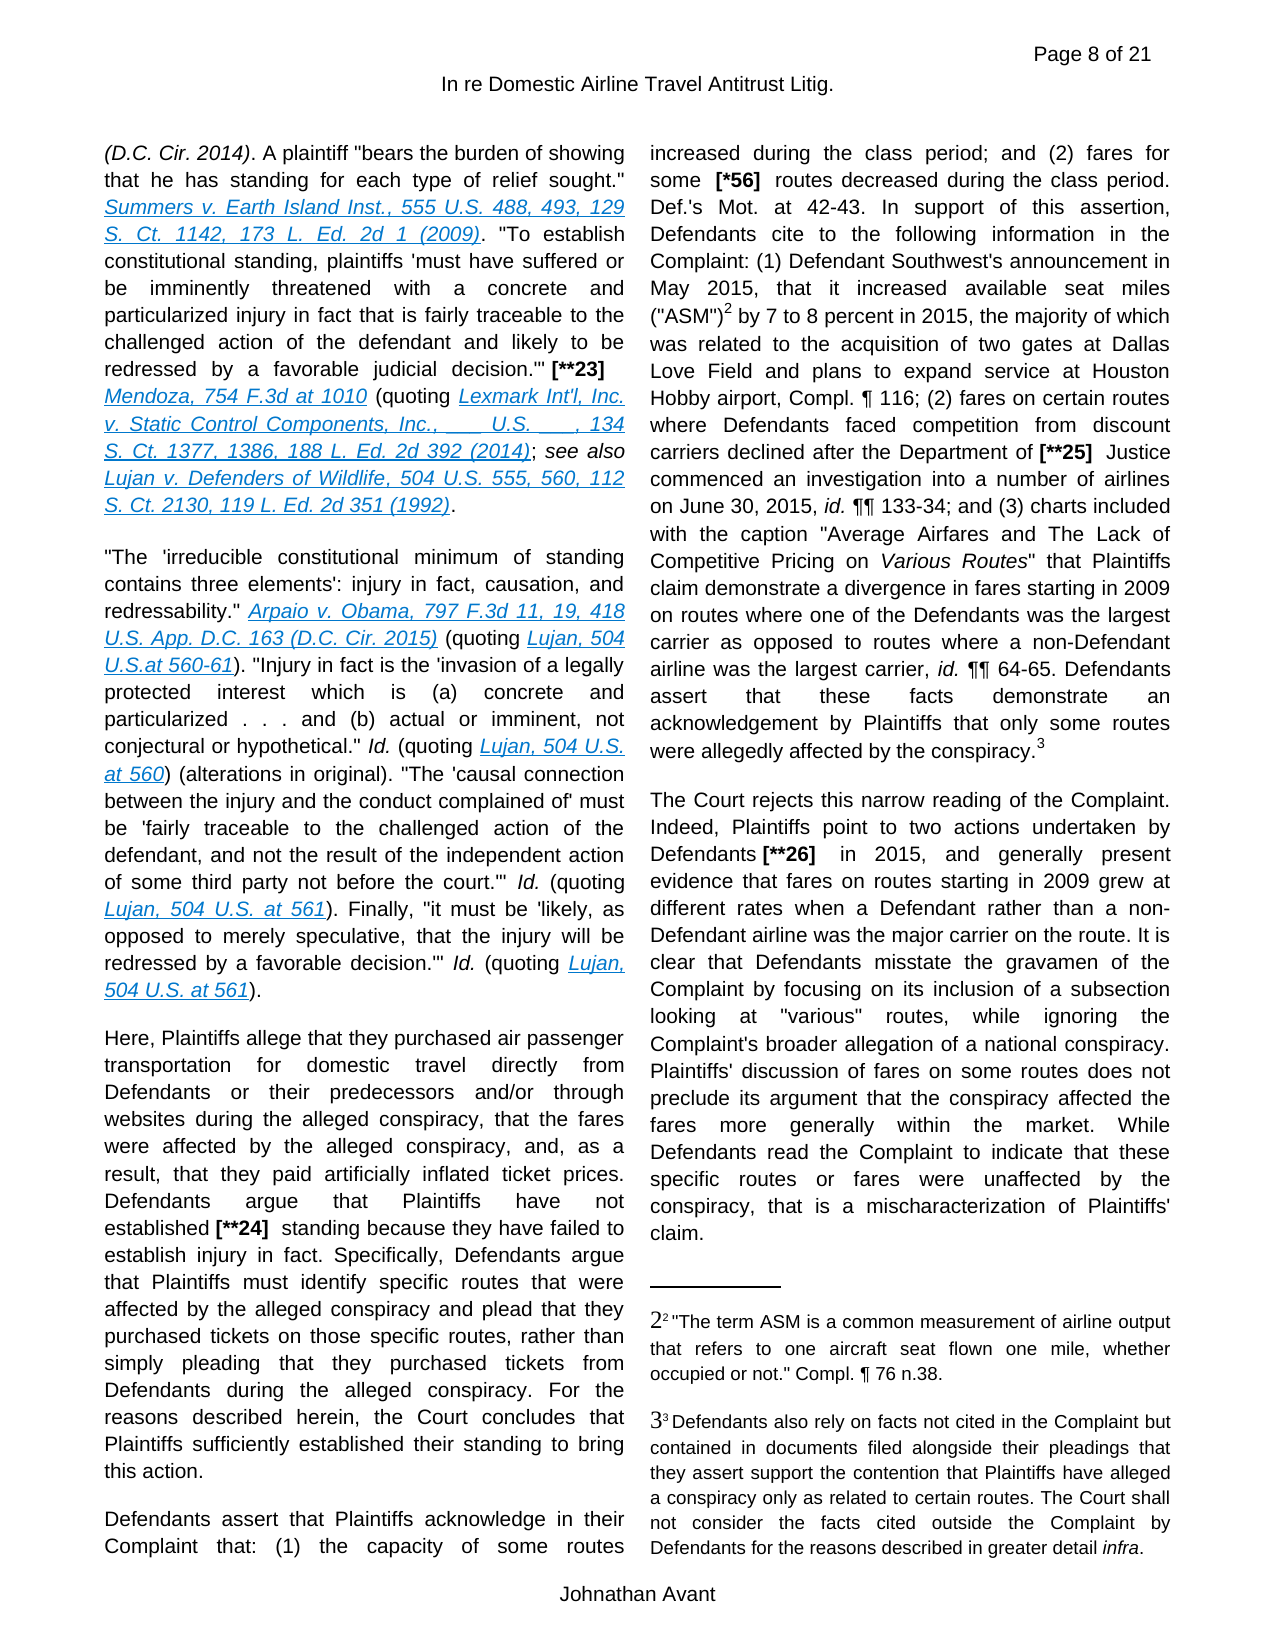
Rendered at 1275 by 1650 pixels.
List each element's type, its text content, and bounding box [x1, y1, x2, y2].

text Here, Plaintiffs allege that they purchased air passenger transportation for domestic travel directly from Defendants or their predecessors and/or through websites during the alleged conspiracy, that the fares were affected by the alleged conspiracy, and, as a result, that they paid artificially inflated ticket prices. Defendants argue that Plaintiffs have not established [**24] standing because they have failed to establish injury in fact. Specifically, Defendants argue that Plaintiffs must identify specific routes that were affected by the alleged conspiracy and plead that they purchased tickets on those specific routes, rather than simply pleading that they purchased tickets from Defendants during the alleged conspiracy. For the reasons described herein, the Court concludes that Plaintiffs sufficiently established their standing to bring this action. [104, 1023, 625, 1483]
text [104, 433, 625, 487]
text Defendants assert that Plaintiffs acknowledge in their Complaint that: (1) the capacity of some routes increased during the class period; and (2) fares for some [*56] routes decreased during the class period. Def.'s Mot. at 42-43. In support of this assertion, Defendants cite to the following information in the Complaint: (1) Defendant Southwest's announcement in May 2015, that it increased available seat miles ("ASM")2 by 7 to 8 percent in 2015, the majority of which was related to the acquisition of two gates at Dallas Love Field and plans to expand service at Houston Hobby airport, Compl. ¶ 116; (2) fares on certain routes where Defendants faced competition from discount carriers declined after the Department of [**25] Justice commenced an investigation into a number of airlines on June 30, 2015, id. ¶¶ 133-34; and (3) charts included with the caption "Average Airfares and The Lack of Competitive Pricing on Various Routes" that Plaintiffs claim demonstrate a divergence in fares starting in 2009 on routes where one of the Defendants was the largest carrier as opposed to routes where a non-Defendant airline was the largest carrier, id. ¶¶ 64-65. Defendants assert that these facts demonstrate an acknowledgement by Plaintiffs that only some routes were allegedly affected by the conspiracy.3 [650, 137, 1171, 764]
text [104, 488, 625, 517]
text The Court rejects this narrow reading of the Complaint. Indeed, Plaintiffs point to two actions undertaken by Defendants [**26] in 2015, and generally present evidence that fares on routes starting in 2009 grew at different rates when a Defendant rather than a non-Defendant airline was the major carrier on the route. It is clear that Defendants misstate the gravamen of the Complaint by focusing on its inclusion of a subsection looking at "various" routes, while ignoring the Complaint's broader allegation of a national conspiracy. Plaintiffs' discussion of fares on some routes does not preclude its argument that the conspiracy affected the fares more generally within the market. While Defendants read the Complaint to indicate that these specific routes or fares were unaffected by the conspiracy, that is a mischaracterization of Plaintiffs' claim. [650, 784, 1171, 1245]
text "The 'irreducible constitutional minimum of standing contains three elements': injury in fact, causation, and redressability." Arpaio v. Obama, 797 F.3d 11, 19, 418 U.S. App. D.C. 163 (D.C. Cir. 2015) (quoting Lujan, 504 U.S.at 560-61). "Injury in fact is the 'invasion of a legally protected interest which is (a) concrete and particularized . . . and (b) actual or imminent, not conjectural or hypothetical." Id. (quoting Lujan, 504 U.S. at 560) (alterations in original). "The 'causal connection between the injury and the conduct complained of' must be 'fairly traceable to the challenged action of the defendant, and not the result of the independent action of some third party not before the court.'" Id. (quoting Lujan, 504 U.S. at 561). Finally, "it must be 'likely, as opposed to merely speculative, that the injury will be redressed by a favorable decision.'" Id. (quoting Lujan, 504 U.S. at 561). [104, 542, 625, 1002]
